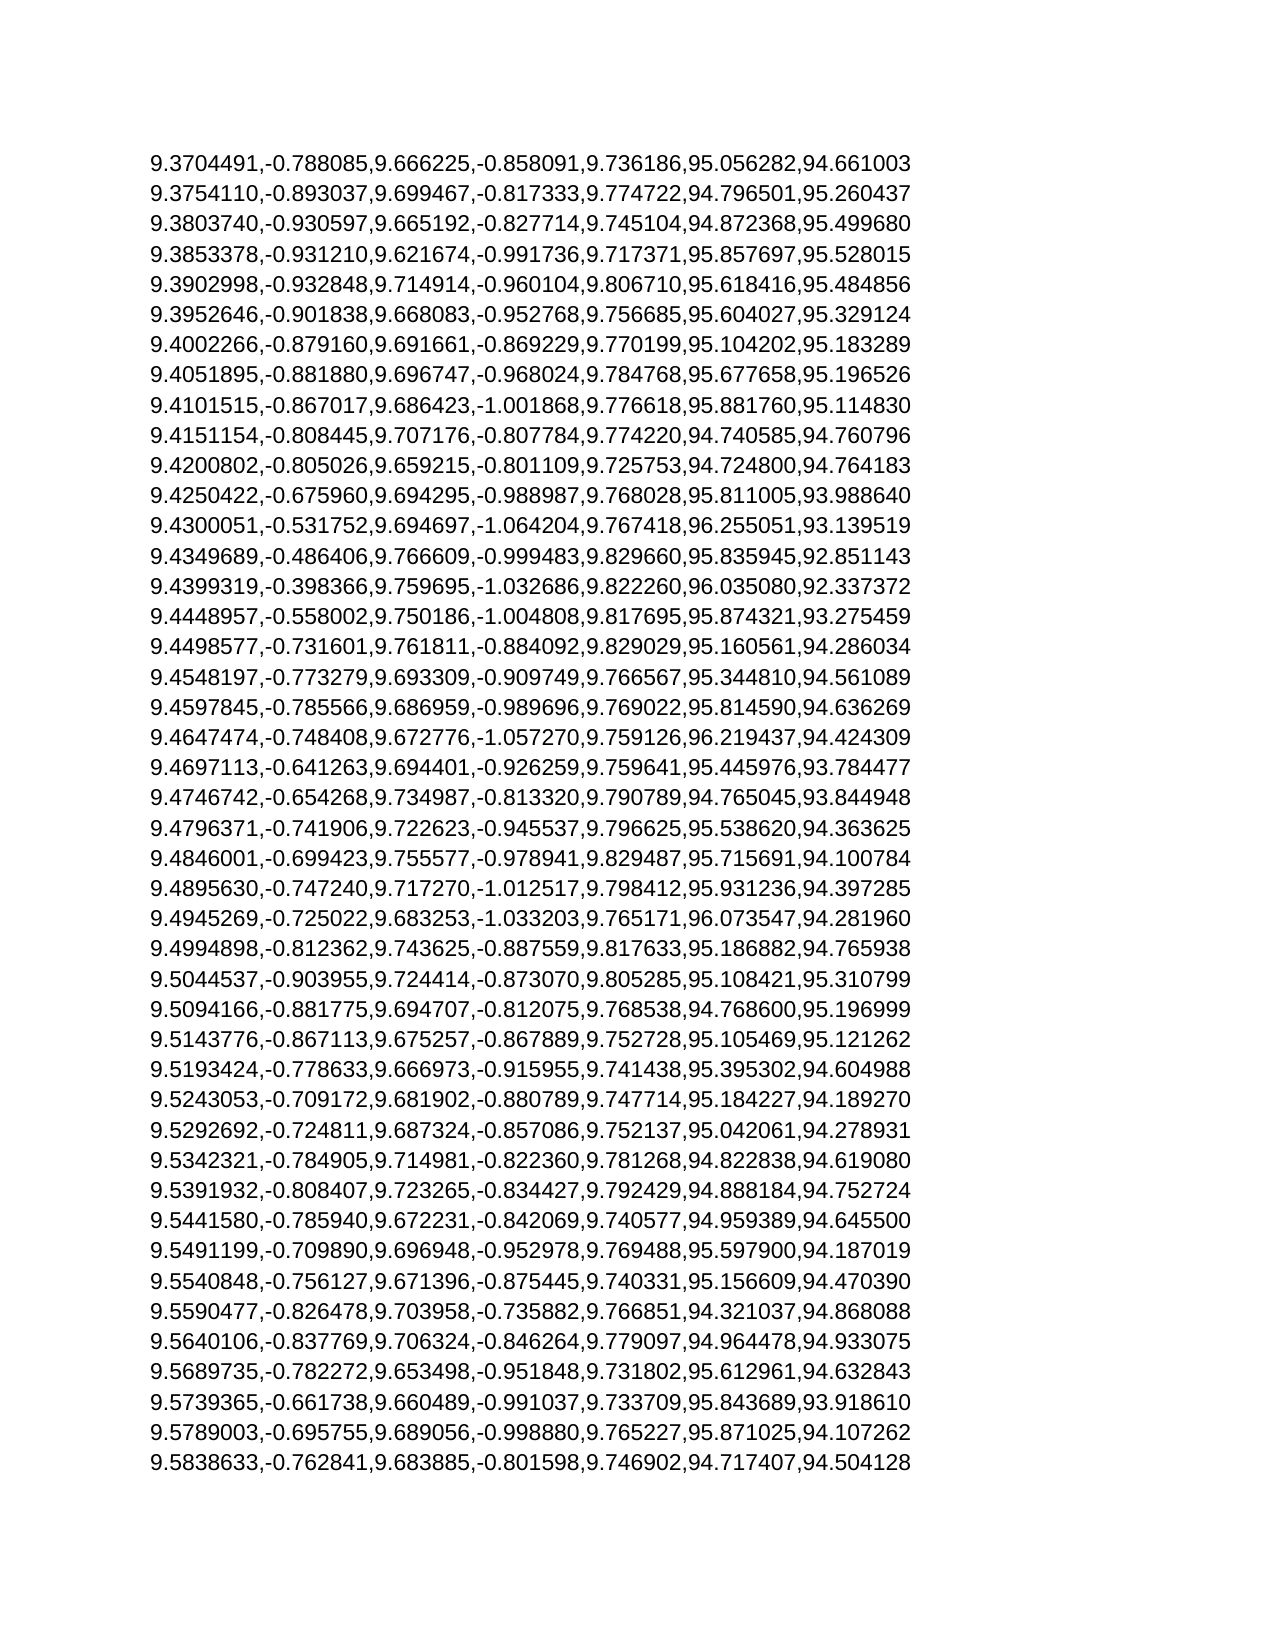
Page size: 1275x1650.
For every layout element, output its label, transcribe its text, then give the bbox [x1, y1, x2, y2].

text 9.5243053,-0.709172,9.681902,-0.880789,9.747714,95.184227,94.189270 [150, 1086, 1125, 1113]
text 9.5094166,-0.881775,9.694707,-0.812075,9.768538,94.768600,95.196999 [150, 996, 1125, 1022]
text 9.4647474,-0.748408,9.672776,-1.057270,9.759126,96.219437,94.424309 [150, 724, 1125, 750]
text 9.5689735,-0.782272,9.653498,-0.951848,9.731802,95.612961,94.632843 [150, 1358, 1125, 1385]
text 9.4994898,-0.812362,9.743625,-0.887559,9.817633,95.186882,94.765938 [150, 935, 1125, 962]
text 9.4349689,-0.486406,9.766609,-0.999483,9.829660,95.835945,92.851143 [150, 543, 1125, 569]
text 9.5590477,-0.826478,9.703958,-0.735882,9.766851,94.321037,94.868088 [150, 1298, 1125, 1324]
text 9.5838633,-0.762841,9.683885,-0.801598,9.746902,94.717407,94.504128 [150, 1449, 1125, 1475]
text 9.4151154,-0.808445,9.707176,-0.807784,9.774220,94.740585,94.760796 [150, 422, 1125, 448]
text 9.5441580,-0.785940,9.672231,-0.842069,9.740577,94.959389,94.645500 [150, 1207, 1125, 1234]
text 9.4448957,-0.558002,9.750186,-1.004808,9.817695,95.874321,93.275459 [150, 603, 1125, 629]
text 9.4300051,-0.531752,9.694697,-1.064204,9.767418,96.255051,93.139519 [150, 512, 1125, 539]
text 9.5143776,-0.867113,9.675257,-0.867889,9.752728,95.105469,95.121262 [150, 1026, 1125, 1052]
text 9.4746742,-0.654268,9.734987,-0.813320,9.790789,94.765045,93.844948 [150, 784, 1125, 811]
text 9.4051895,-0.881880,9.696747,-0.968024,9.784768,95.677658,95.196526 [150, 361, 1125, 388]
text 9.5491199,-0.709890,9.696948,-0.952978,9.769488,95.597900,94.187019 [150, 1237, 1125, 1264]
text 9.3803740,-0.930597,9.665192,-0.827714,9.745104,94.872368,95.499680 [150, 210, 1125, 237]
text 9.4895630,-0.747240,9.717270,-1.012517,9.798412,95.931236,94.397285 [150, 875, 1125, 901]
text 9.4200802,-0.805026,9.659215,-0.801109,9.725753,94.724800,94.764183 [150, 452, 1125, 478]
text 9.4945269,-0.725022,9.683253,-1.033203,9.765171,96.073547,94.281960 [150, 905, 1125, 932]
text 9.4796371,-0.741906,9.722623,-0.945537,9.796625,95.538620,94.363625 [150, 814, 1125, 841]
text 9.3853378,-0.931210,9.621674,-0.991736,9.717371,95.857697,95.528015 [150, 241, 1125, 267]
text 9.5342321,-0.784905,9.714981,-0.822360,9.781268,94.822838,94.619080 [150, 1147, 1125, 1173]
text 9.3704491,-0.788085,9.666225,-0.858091,9.736186,95.056282,94.661003 [150, 150, 1125, 176]
text 9.5044537,-0.903955,9.724414,-0.873070,9.805285,95.108421,95.310799 [150, 966, 1125, 992]
text 9.5540848,-0.756127,9.671396,-0.875445,9.740331,95.156609,94.470390 [150, 1268, 1125, 1294]
text 9.3902998,-0.932848,9.714914,-0.960104,9.806710,95.618416,95.484856 [150, 271, 1125, 297]
text 9.4399319,-0.398366,9.759695,-1.032686,9.822260,96.035080,92.337372 [150, 573, 1125, 599]
text 9.5739365,-0.661738,9.660489,-0.991037,9.733709,95.843689,93.918610 [150, 1388, 1125, 1415]
text 9.4002266,-0.879160,9.691661,-0.869229,9.770199,95.104202,95.183289 [150, 331, 1125, 358]
text 9.3754110,-0.893037,9.699467,-0.817333,9.774722,94.796501,95.260437 [150, 180, 1125, 207]
text 9.4548197,-0.773279,9.693309,-0.909749,9.766567,95.344810,94.561089 [150, 663, 1125, 690]
text 9.4697113,-0.641263,9.694401,-0.926259,9.759641,95.445976,93.784477 [150, 754, 1125, 781]
text 9.4101515,-0.867017,9.686423,-1.001868,9.776618,95.881760,95.114830 [150, 392, 1125, 418]
text 9.5640106,-0.837769,9.706324,-0.846264,9.779097,94.964478,94.933075 [150, 1328, 1125, 1354]
text 9.4597845,-0.785566,9.686959,-0.989696,9.769022,95.814590,94.636269 [150, 694, 1125, 720]
text 9.4498577,-0.731601,9.761811,-0.884092,9.829029,95.160561,94.286034 [150, 633, 1125, 660]
text 9.5391932,-0.808407,9.723265,-0.834427,9.792429,94.888184,94.752724 [150, 1177, 1125, 1203]
text 9.5193424,-0.778633,9.666973,-0.915955,9.741438,95.395302,94.604988 [150, 1056, 1125, 1083]
text 9.4846001,-0.699423,9.755577,-0.978941,9.829487,95.715691,94.100784 [150, 845, 1125, 871]
text 9.4250422,-0.675960,9.694295,-0.988987,9.768028,95.811005,93.988640 [150, 482, 1125, 509]
text 9.5292692,-0.724811,9.687324,-0.857086,9.752137,95.042061,94.278931 [150, 1117, 1125, 1143]
text 9.5789003,-0.695755,9.689056,-0.998880,9.765227,95.871025,94.107262 [150, 1419, 1125, 1445]
text 9.3952646,-0.901838,9.668083,-0.952768,9.756685,95.604027,95.329124 [150, 301, 1125, 327]
